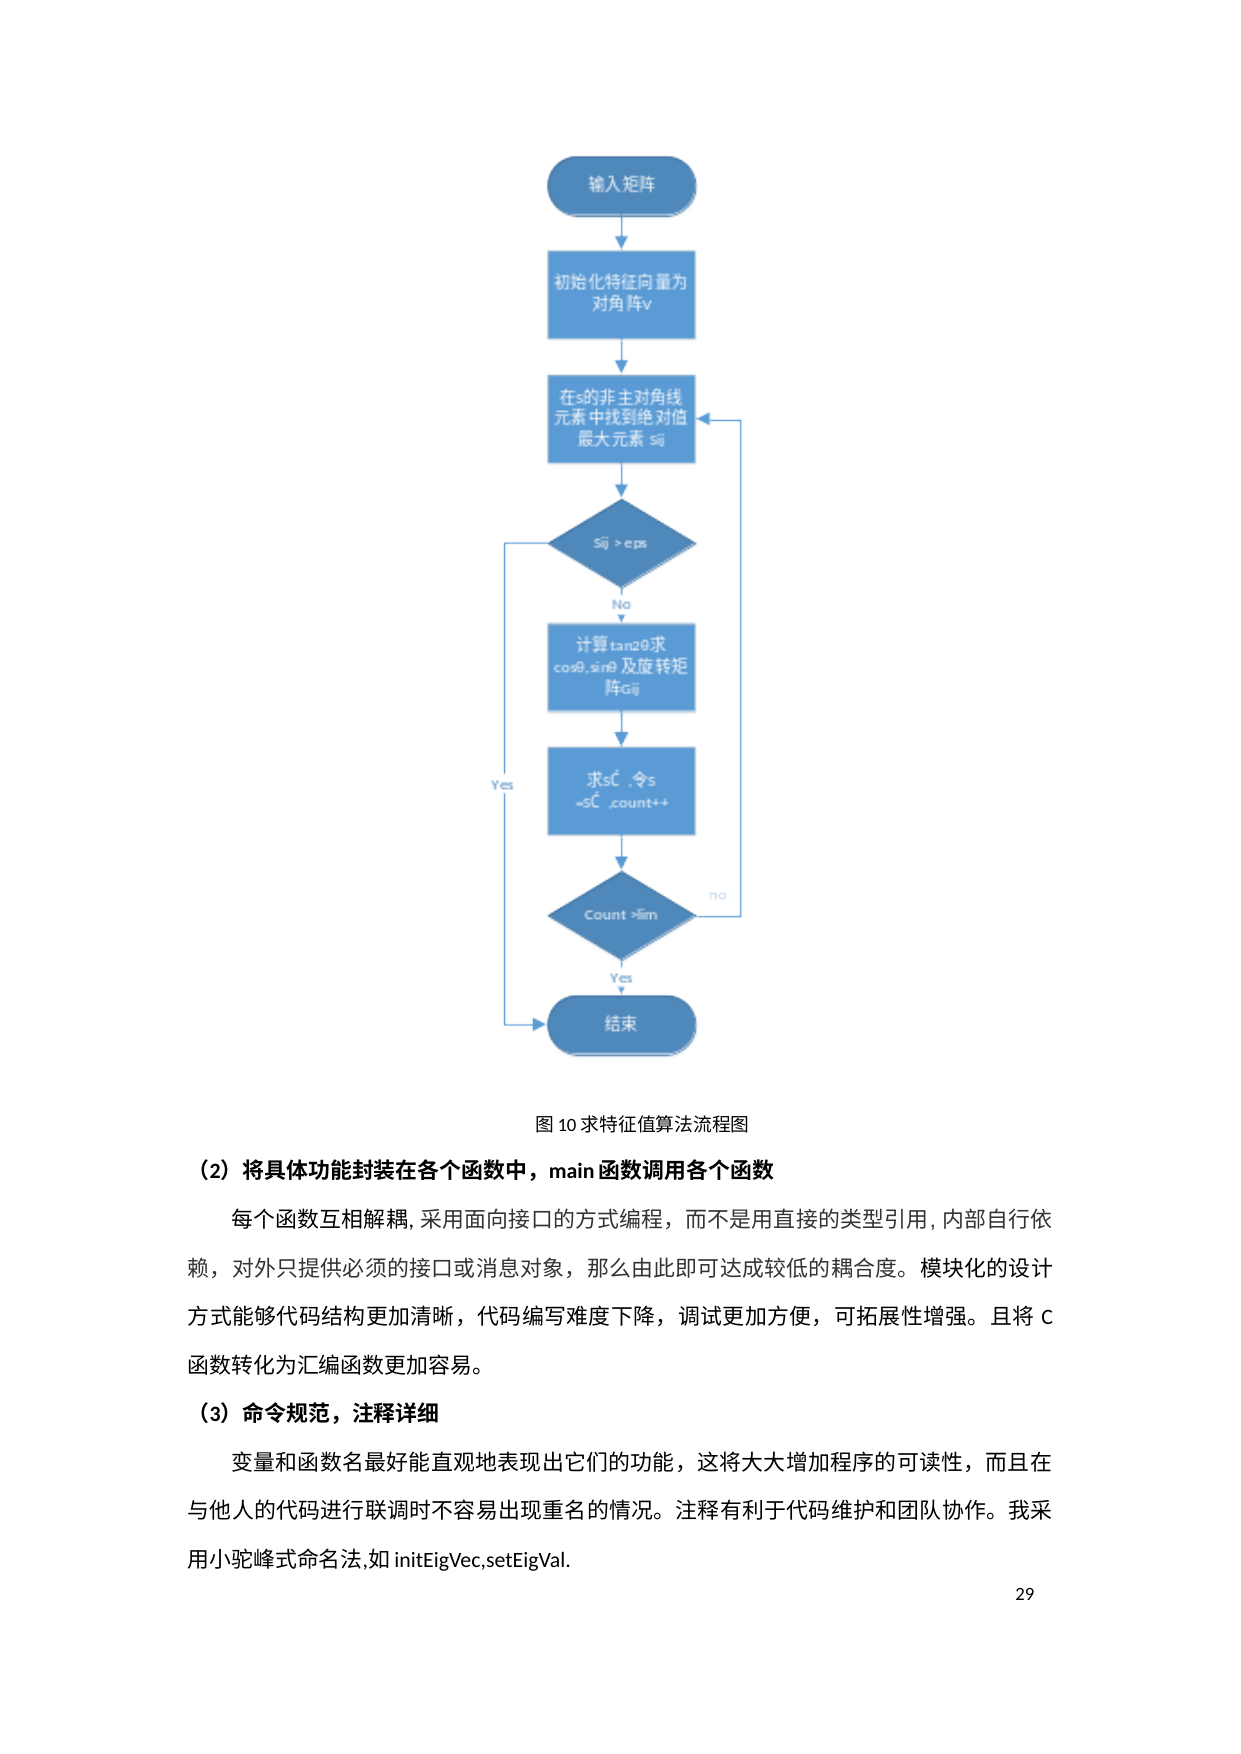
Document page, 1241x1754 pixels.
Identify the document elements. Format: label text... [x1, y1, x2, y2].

text 变量和函数名最好能直观地表现出它们的功能，这将大大增加程序的可读性，而且在与他人的代码进行联调时不容易出现重名的情况。注释有利于代码维护和团队协作。我采用小驼峰式命名法,如initEigVec,setEigVal. [187, 1444, 1053, 1574]
text 每个函数互相解耦, 采用面向接口的方式编程，而不是用直接的类型引用, 内部自行依赖，对外只提供必须的接口或消息对象，那么由此即可达成较低的耦合度。模块化的设计方式能够代码结构更加清晰，代码编写难度下降，调试更加方便，可拓展性增强。且将C函数转化为汇编函数更加容易。 [187, 1201, 1053, 1380]
text （2）将具体功能封装在各个函数中，main函数调用各个函数 [187, 1153, 1053, 1186]
text 图10 求特征值算法流程图 [187, 1107, 1053, 1139]
text （3）命令规范，注释详细 [187, 1396, 1053, 1428]
